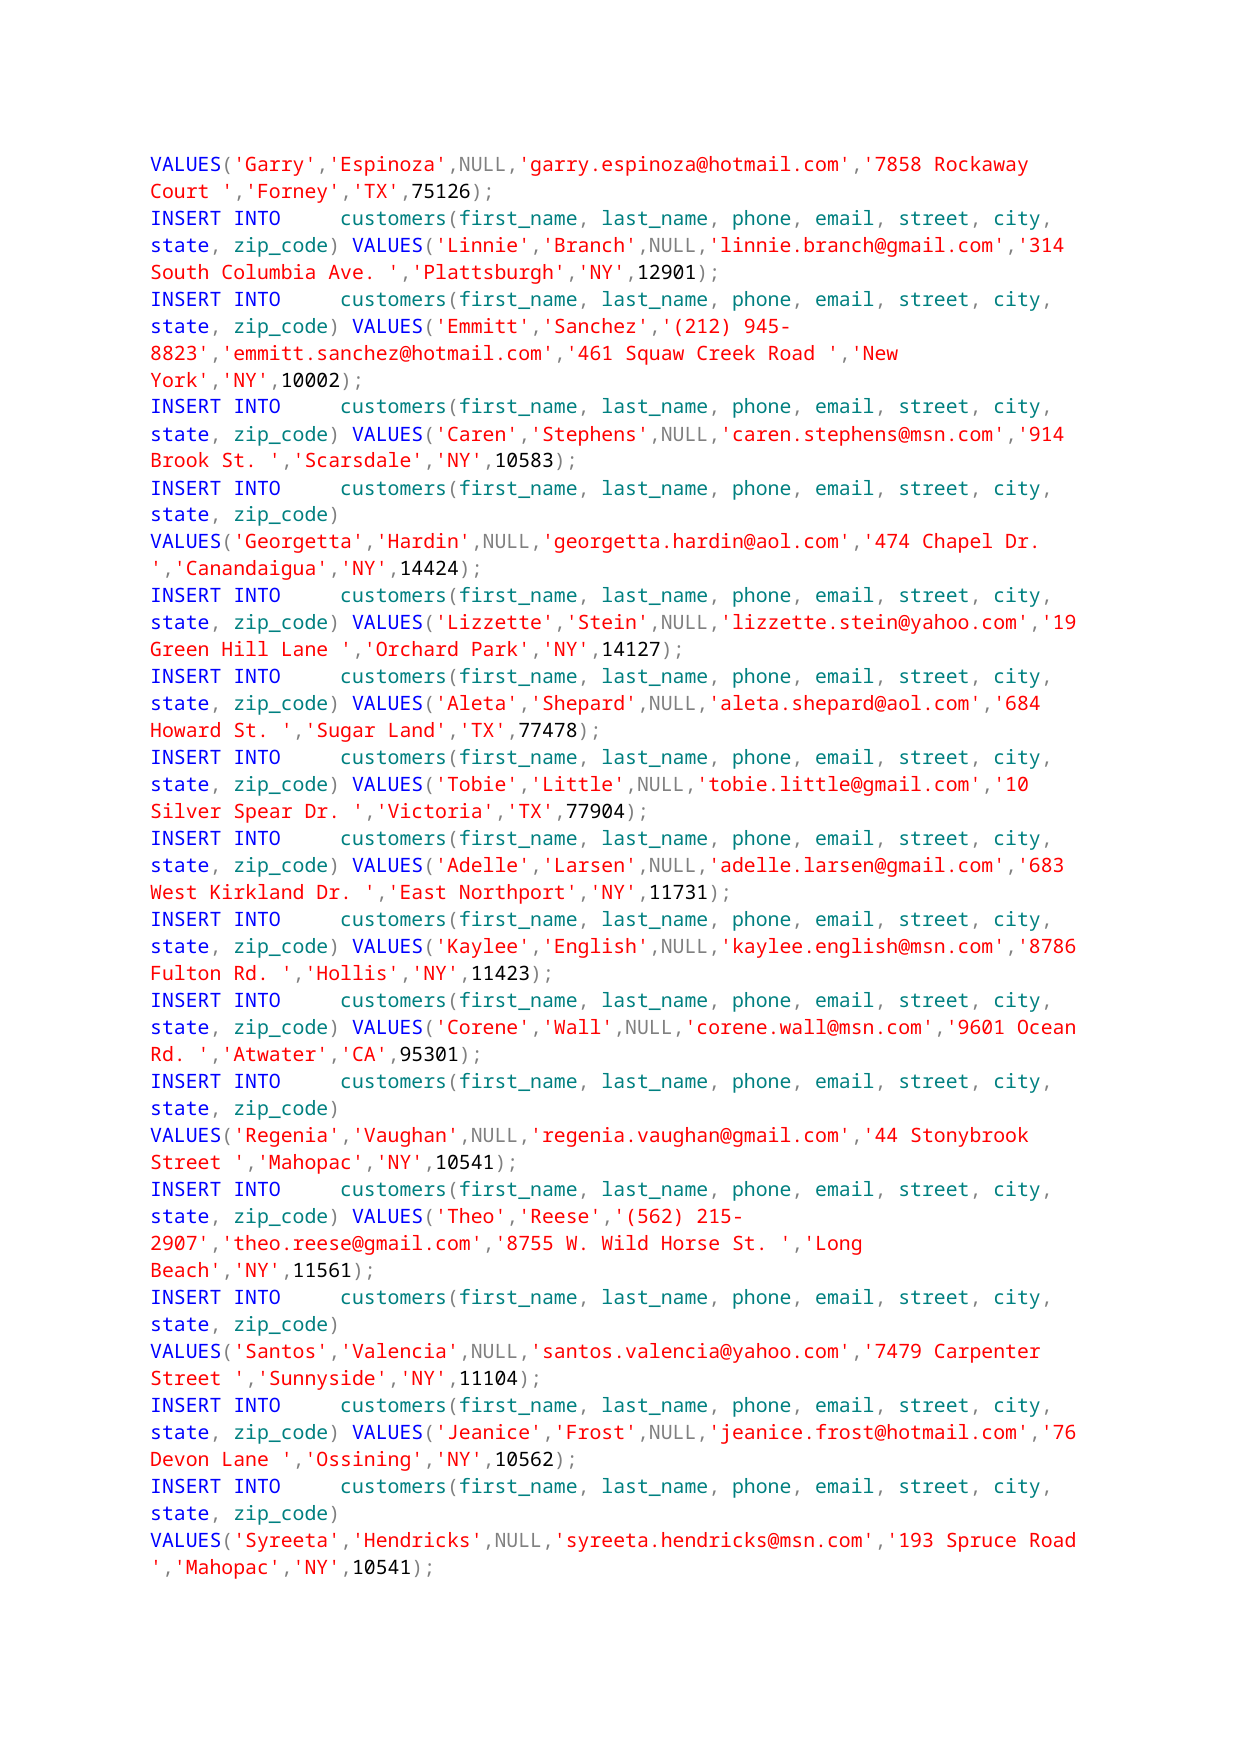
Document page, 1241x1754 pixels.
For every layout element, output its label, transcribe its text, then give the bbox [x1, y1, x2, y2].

text INSERT INTO customers(first_name, last_name, phone, email, street, city, state, zip_code) VALUES('Kaylee','English',NULL,'kaylee.english@msn.com','8786 Fulton Rd. ','Hollis','NY',11423); [150, 905, 1090, 986]
text INSERT INTO customers(first_name, last_name, phone, email, street, city, state, zip_code) VALUES('Theo','Reese','(562) 215-2907','theo.reese@gmail.com','8755 W. Wild Horse St. ','Long Beach','NY',11561); [150, 1175, 1090, 1283]
text INSERT INTO customers(first_name, last_name, phone, email, street, city, state, zip_code) VALUES('Santos','Valencia',NULL,'santos.valencia@yahoo.com','7479 Carpenter Street ','Sunnyside','NY',11104); [150, 1283, 1090, 1391]
text INSERT INTO customers(first_name, last_name, phone, email, street, city, state, zip_code) VALUES('Caren','Stephens',NULL,'caren.stephens@msn.com','914 Brook St. ','Scarsdale','NY',10583); [150, 393, 1090, 474]
text INSERT INTO customers(first_name, last_name, phone, email, street, city, state, zip_code) VALUES('Aleta','Shepard',NULL,'aleta.shepard@aol.com','684 Howard St. ','Sugar Land','TX',77478); [150, 663, 1090, 743]
text INSERT INTO customers(first_name, last_name, phone, email, street, city, state, zip_code) VALUES('Regenia','Vaughan',NULL,'regenia.vaughan@gmail.com','44 Stonybrook Street ','Mahopac','NY',10541); [150, 1067, 1090, 1175]
text INSERT INTO customers(first_name, last_name, phone, email, street, city, state, zip_code) VALUES('Corene','Wall',NULL,'corene.wall@msn.com','9601 Ocean Rd. ','Atwater','CA',95301); [150, 986, 1090, 1067]
text INSERT INTO customers(first_name, last_name, phone, email, street, city, state, zip_code) VALUES('Emmitt','Sanchez','(212) 945-8823','emmitt.sanchez@hotmail.com','461 Squaw Creek Road ','New York','NY',10002); [150, 285, 1090, 393]
text INSERT INTO customers(first_name, last_name, phone, email, street, city, state, zip_code) VALUES('Linnie','Branch',NULL,'linnie.branch@gmail.com','314 South Columbia Ave. ','Plattsburgh','NY',12901); [150, 204, 1090, 285]
text INSERT INTO customers(first_name, last_name, phone, email, street, city, state, zip_code) VALUES('Georgetta','Hardin',NULL,'georgetta.hardin@aol.com','474 Chapel Dr. ','Canandaigua','NY',14424); [150, 474, 1090, 582]
text INSERT INTO customers(first_name, last_name, phone, email, street, city, state, zip_code) VALUES('Tobie','Little',NULL,'tobie.little@gmail.com','10 Silver Spear Dr. ','Victoria','TX',77904); [150, 743, 1090, 824]
text INSERT INTO customers(first_name, last_name, phone, email, street, city, state, zip_code) VALUES('Jeanice','Frost',NULL,'jeanice.frost@hotmail.com','76 Devon Lane ','Ossining','NY',10562); [150, 1391, 1090, 1472]
text INSERT INTO customers(first_name, last_name, phone, email, street, city, state, zip_code) VALUES('Syreeta','Hendricks',NULL,'syreeta.hendricks@msn.com','193 Spruce Road ','Mahopac','NY',10541); [150, 1472, 1090, 1580]
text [150, 150, 1090, 204]
text INSERT INTO customers(first_name, last_name, phone, email, street, city, state, zip_code) VALUES('Lizzette','Stein',NULL,'lizzette.stein@yahoo.com','19 Green Hill Lane ','Orchard Park','NY',14127); [150, 582, 1090, 663]
text INSERT INTO customers(first_name, last_name, phone, email, street, city, state, zip_code) VALUES('Adelle','Larsen',NULL,'adelle.larsen@gmail.com','683 West Kirkland Dr. ','East Northport','NY',11731); [150, 824, 1090, 905]
